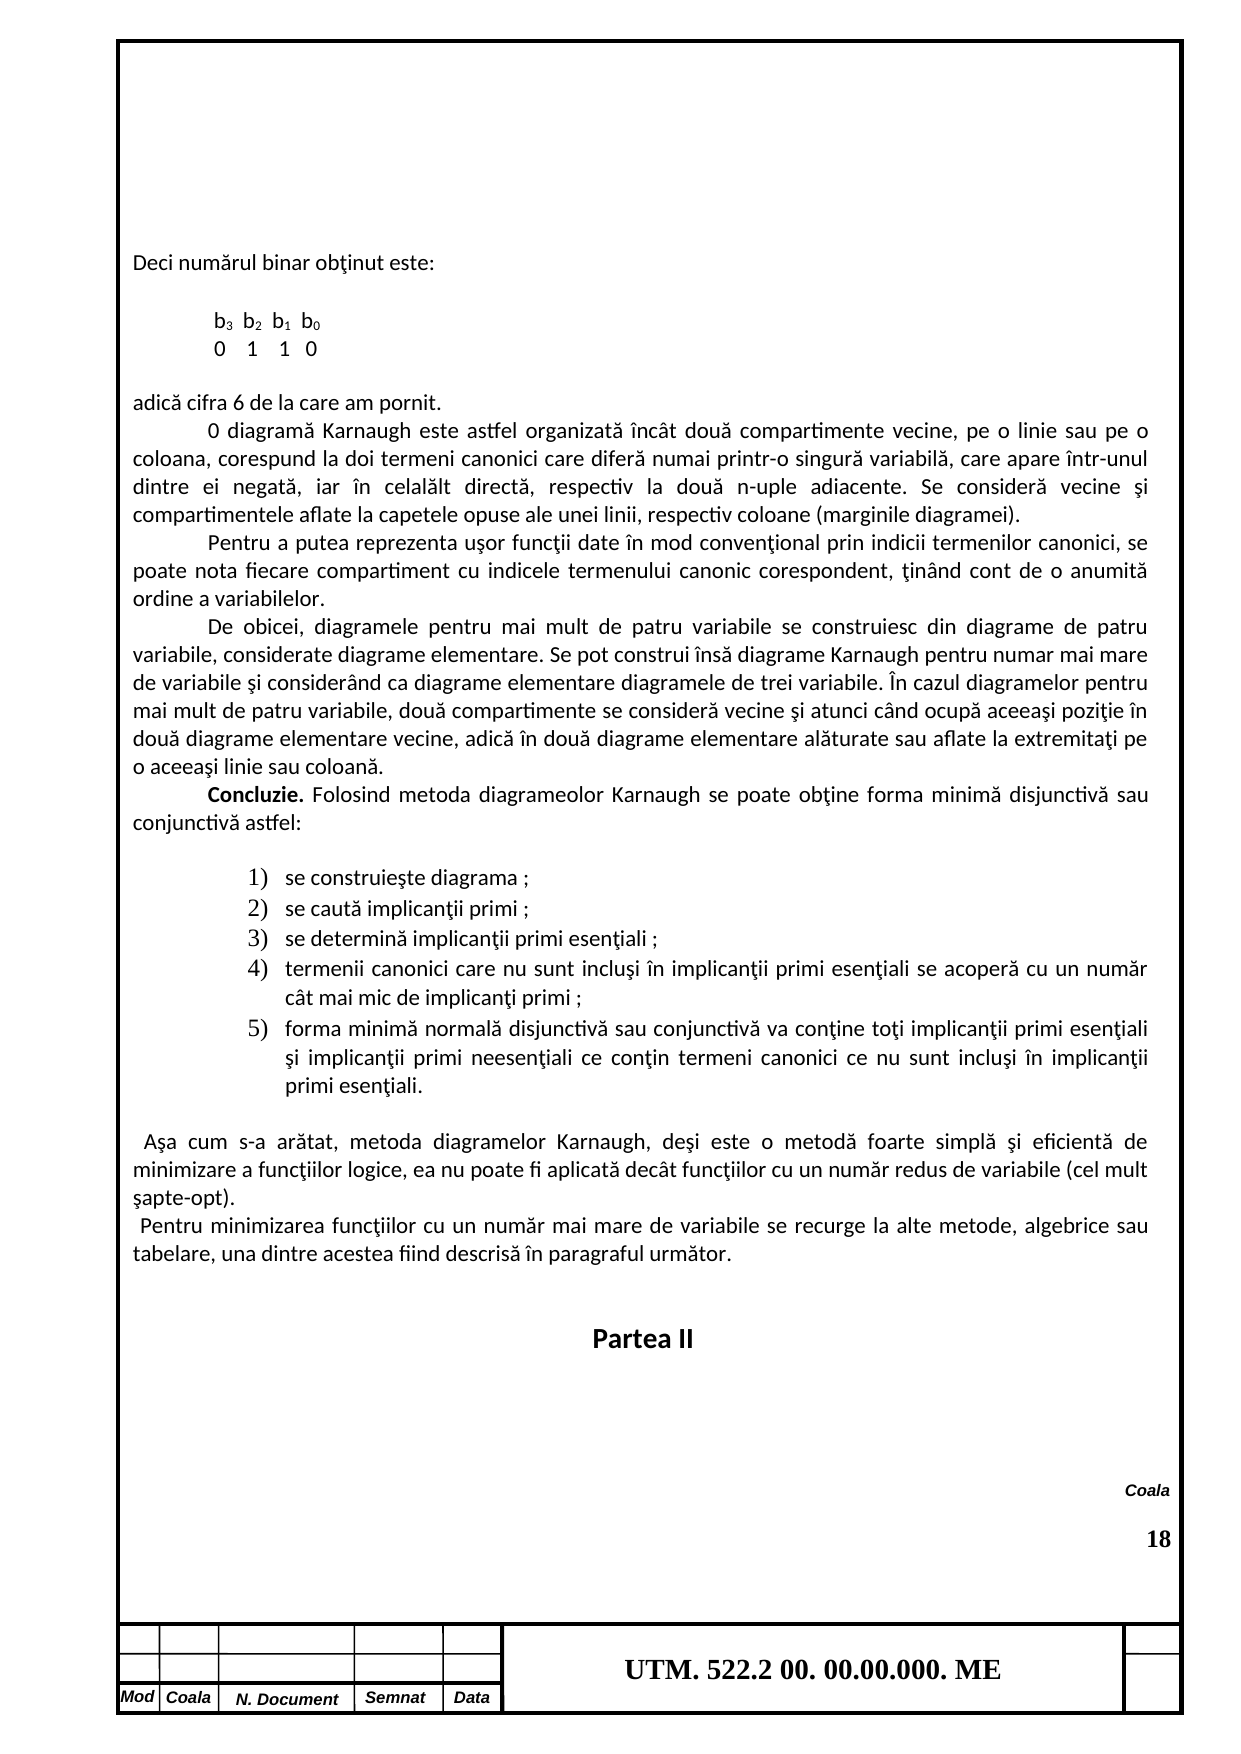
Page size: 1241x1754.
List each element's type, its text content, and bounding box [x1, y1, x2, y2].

text Concluzie. Folosind metoda diagrameolor Karnaugh se poate obţine forma minimă disjunctivă sau conjunctivă astfel: [133, 780, 1150, 836]
list se caută implicanţii primi ; [247, 893, 1150, 922]
text 0 diagramă Karnaugh este astfel organizată încât două compartimente vecine, pe o linie sau pe o coloana, corespund la doi termeni canonici care diferă numai printr-o singură variabilă, care apare într-unul dintre ei negată, iar în celalălt directă, respectiv la două n-uple adiacente. Se consideră vecine şi compartimentele aflate la capetele opuse ale unei linii, respectiv coloane (marginile diagramei). [133, 416, 1150, 528]
text b3 b2 b1 b0 [131, 306, 1152, 334]
subtitle Partea II [134, 1320, 1152, 1355]
text adică cifra 6 de la care am pornit. [133, 388, 1150, 416]
text Pentru a putea reprezenta uşor funcţii date în mod convenţional prin indicii termenilor canonici, se poate nota fiecare compartiment cu indicele termenului canonic corespondent, ţinând cont de o anumită ordine a variabilelor. [133, 528, 1150, 612]
list termenii canonici care nu sunt incluşi în implicanţii primi esenţiali se acoperă cu un număr cât mai mic de implicanţi primi ; [247, 953, 1150, 1011]
text 0 1 1 0 [131, 334, 1152, 362]
list forma minimă normală disjunctivă sau conjunctivă va conţine toţi implicanţii primi esenţiali şi implicanţii primi neesenţiali ce conţin termeni canonici ce nu sunt incluşi în implicanţii primi esenţiali. [247, 1013, 1150, 1099]
list se construieşte diagrama ; [247, 862, 1150, 891]
text Deci numărul binar obţinut este: [133, 248, 1150, 276]
text De obicei, diagramele pentru mai mult de patru variabile se construiesc din diagrame de patru variabile, considerate diagrame elementare. Se pot construi însă diagrame Karnaugh pentru numar mai mare de variabile şi considerând ca diagrame elementare diagramele de trei variabile. În cazul diagramelor pentru mai mult de patru variabile, două compartimente se consideră vecine şi atunci când ocupă aceeaşi poziţie în două diagrame elementare vecine, adică în două diagrame elementare alăturate sau aflate la extremitaţi pe o aceeaşi linie sau coloană. [133, 612, 1150, 780]
text Pentru minimizarea funcţiilor cu un număr mai mare de variabile se recurge la alte metode, algebrice sau tabelare, una dintre acestea fiind descrisă în paragraful următor. [133, 1211, 1150, 1267]
list se determină implicanţii primi esenţiali ; [247, 923, 1150, 952]
text Aşa cum s-a arătat, metoda diagramelor Karnaugh, deşi este o metodă foarte simplă şi eficientă de minimizare a funcţiilor logice, ea nu poate fi aplicată decât funcţiilor cu un număr redus de variabile (cel mult şapte-opt). [133, 1127, 1150, 1211]
